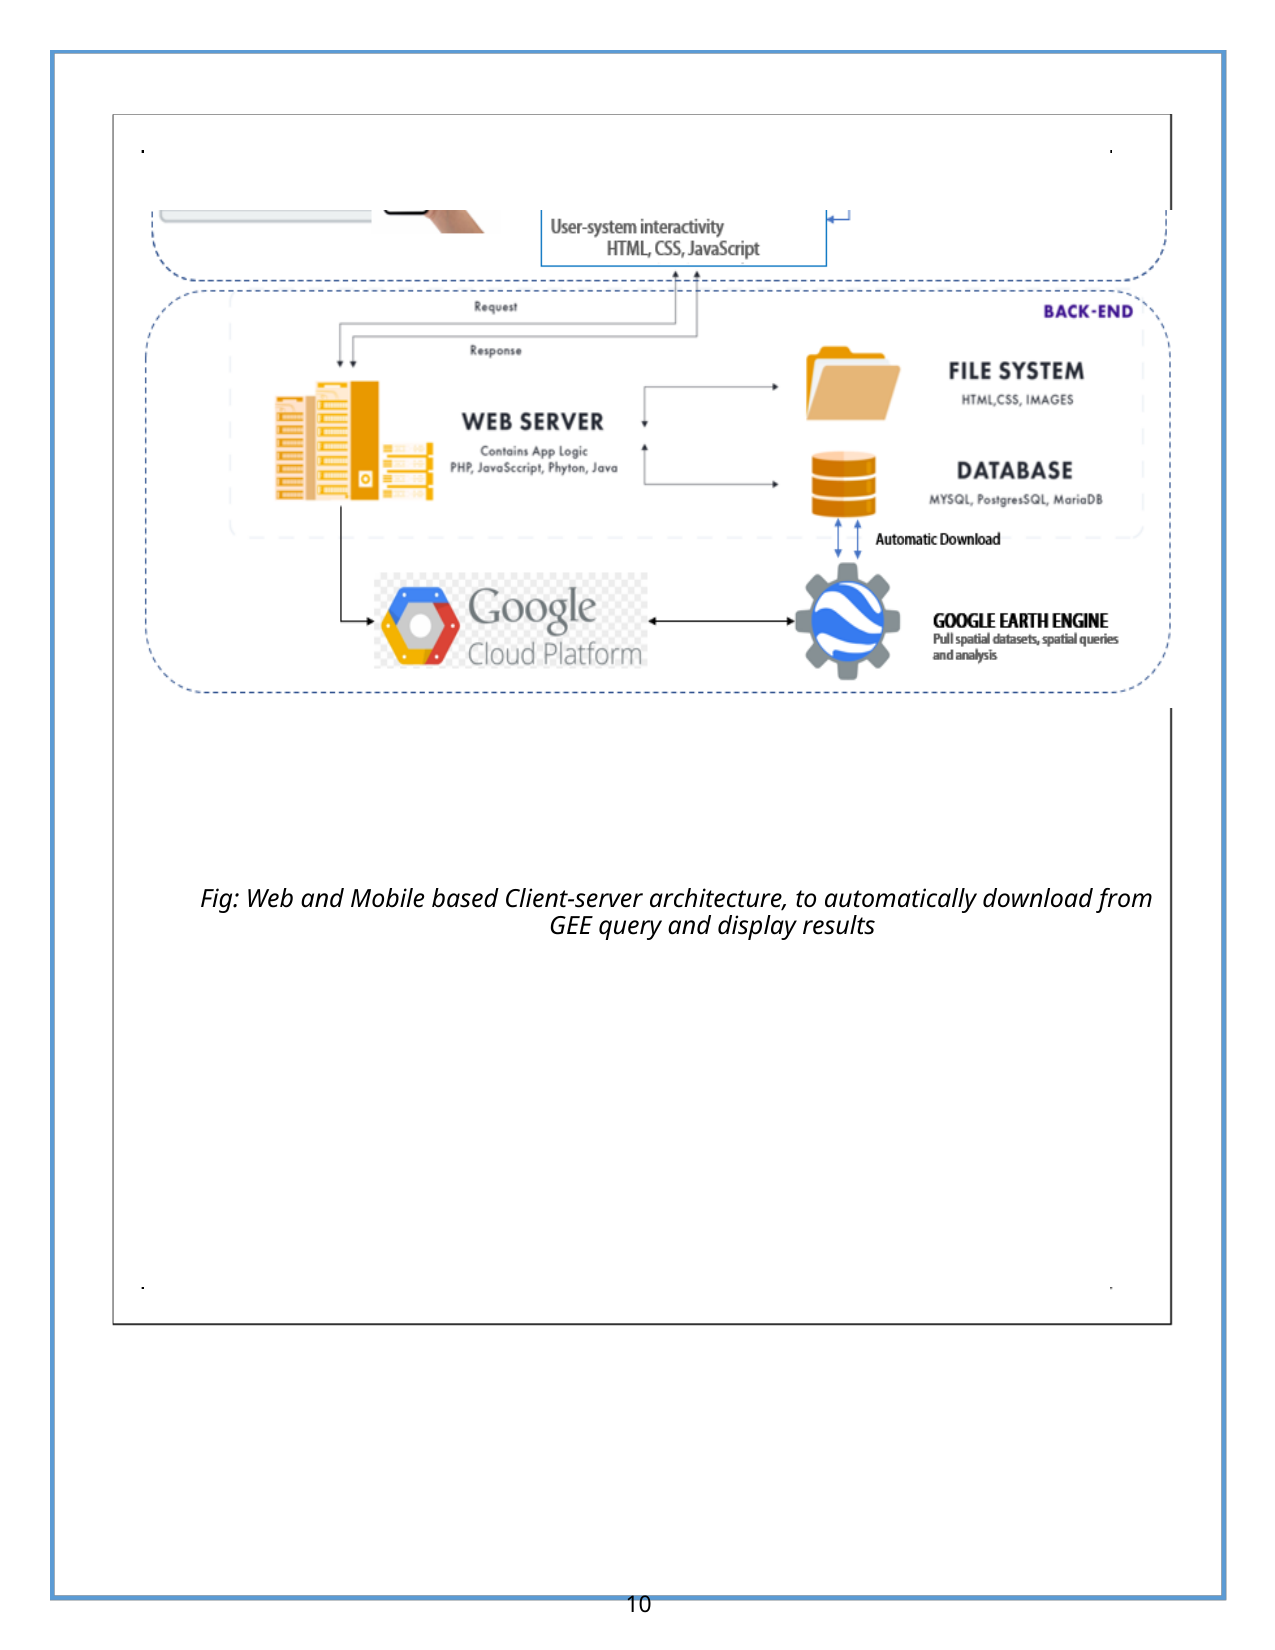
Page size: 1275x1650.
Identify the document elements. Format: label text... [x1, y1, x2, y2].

text GEE query and display results [125, 913, 1227, 939]
text Fig: Web and Mobile based Client-server architecture, to automatically download from [125, 886, 1227, 913]
picture [50, 50, 1228, 1602]
